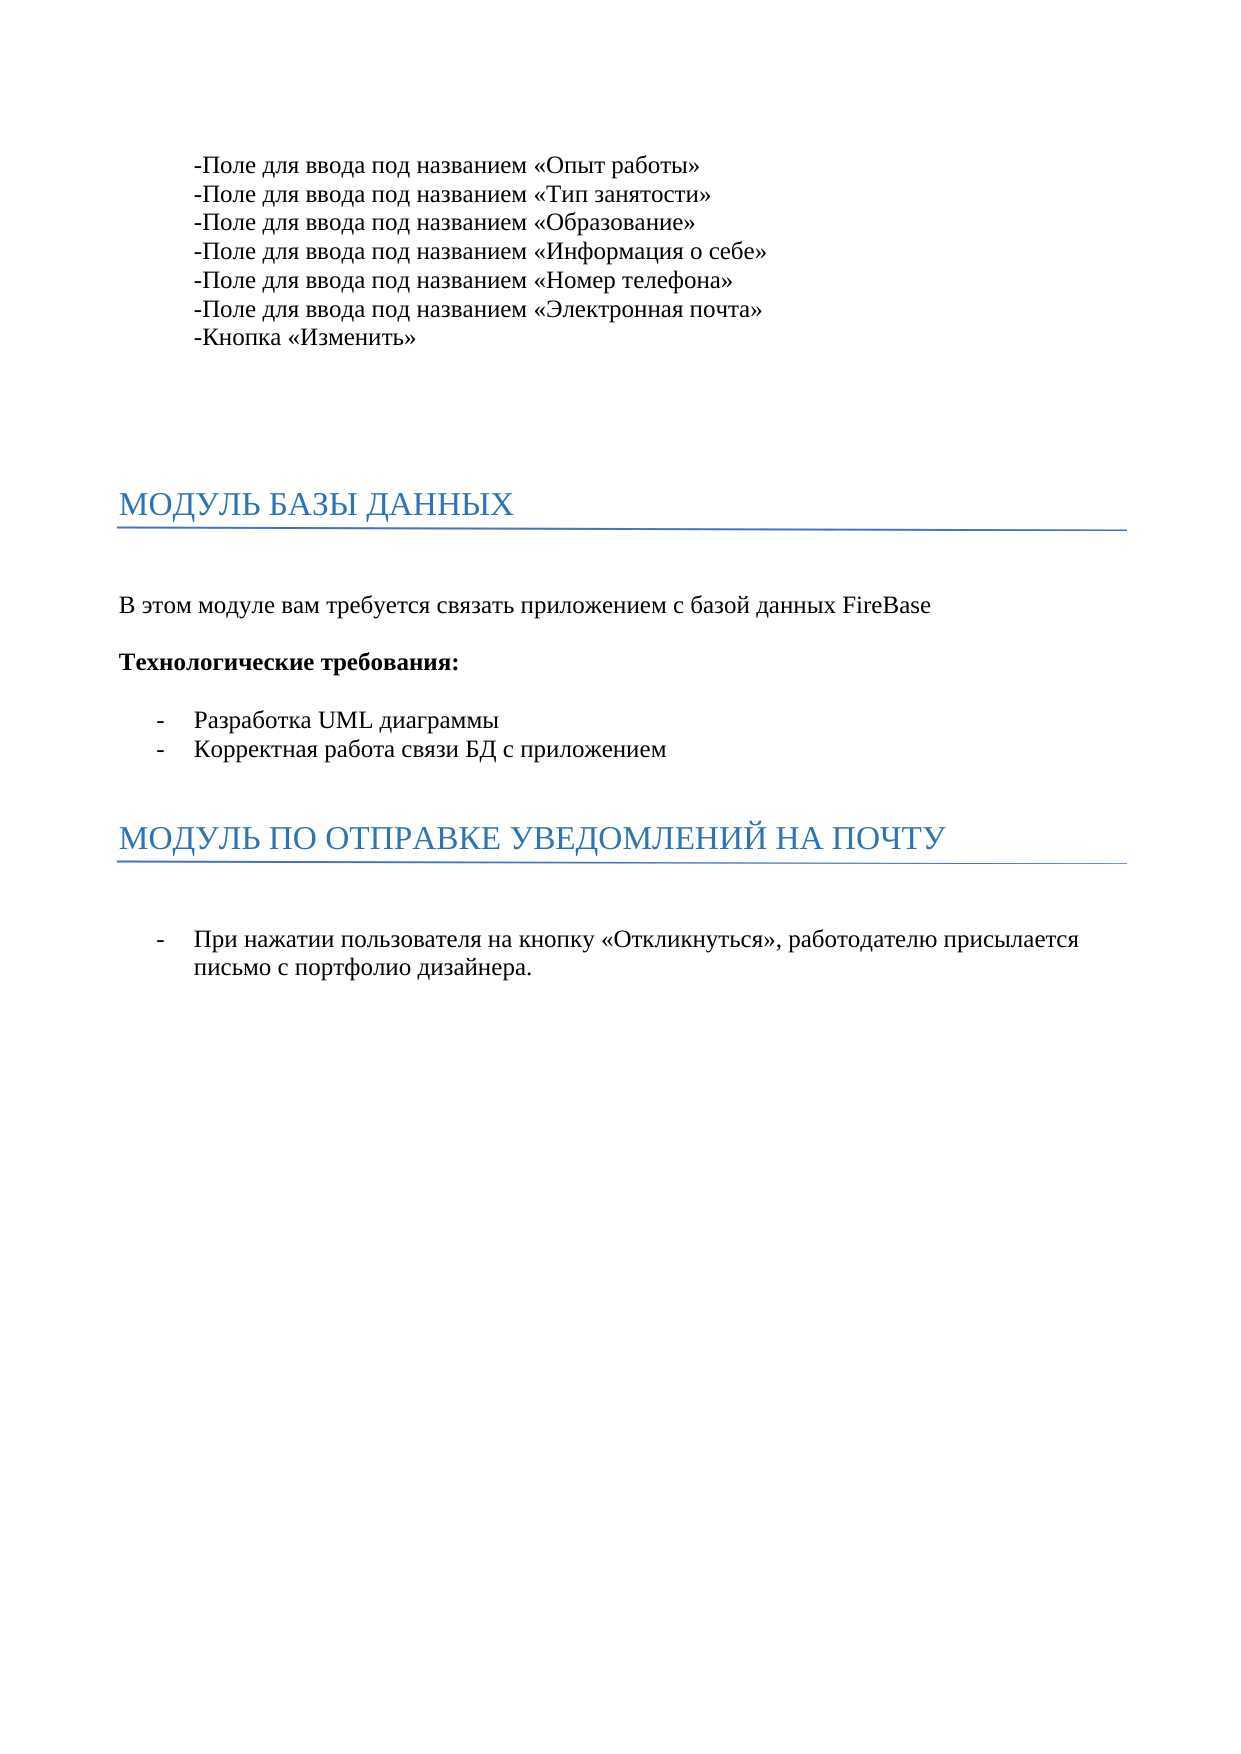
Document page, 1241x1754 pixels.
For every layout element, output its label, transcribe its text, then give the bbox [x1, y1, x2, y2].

text -Поле для ввода под названием «Опыт работы» [194, 150, 1124, 179]
text -Поле для ввода под названием «Электронная почта» [194, 294, 1124, 322]
text -Поле для ввода под названием «Информация о себе» [194, 236, 1124, 265]
picture [116, 526, 1127, 531]
text Технологические требования: [119, 647, 1124, 676]
text МОДУЛЬ ПО ОТПРАВКЕ УВЕДОМЛЕНИЙ НА ПОЧТУ [119, 819, 1124, 857]
picture [116, 860, 1127, 864]
text МОДУЛЬ БАЗЫ ДАННЫХ [119, 485, 1124, 523]
text В этом модуле вам требуется связать приложением с базой данных FireBase [119, 590, 1124, 619]
list При нажатии пользователя на кнопку «Откликнуться», работодателю присылается письмо с портфолио дизайнера. [156, 925, 1124, 981]
text -Поле для ввода под названием «Номер телефона» [194, 265, 1124, 294]
text -Кнопка «Изменить» [194, 322, 1124, 351]
text -Поле для ввода под названием «Тип занятости» [194, 179, 1124, 207]
list Корректная работа связи БД с приложением [156, 734, 1124, 762]
list Разработка UML диаграммы [156, 705, 1124, 734]
text -Поле для ввода под названием «Образование» [194, 207, 1124, 236]
